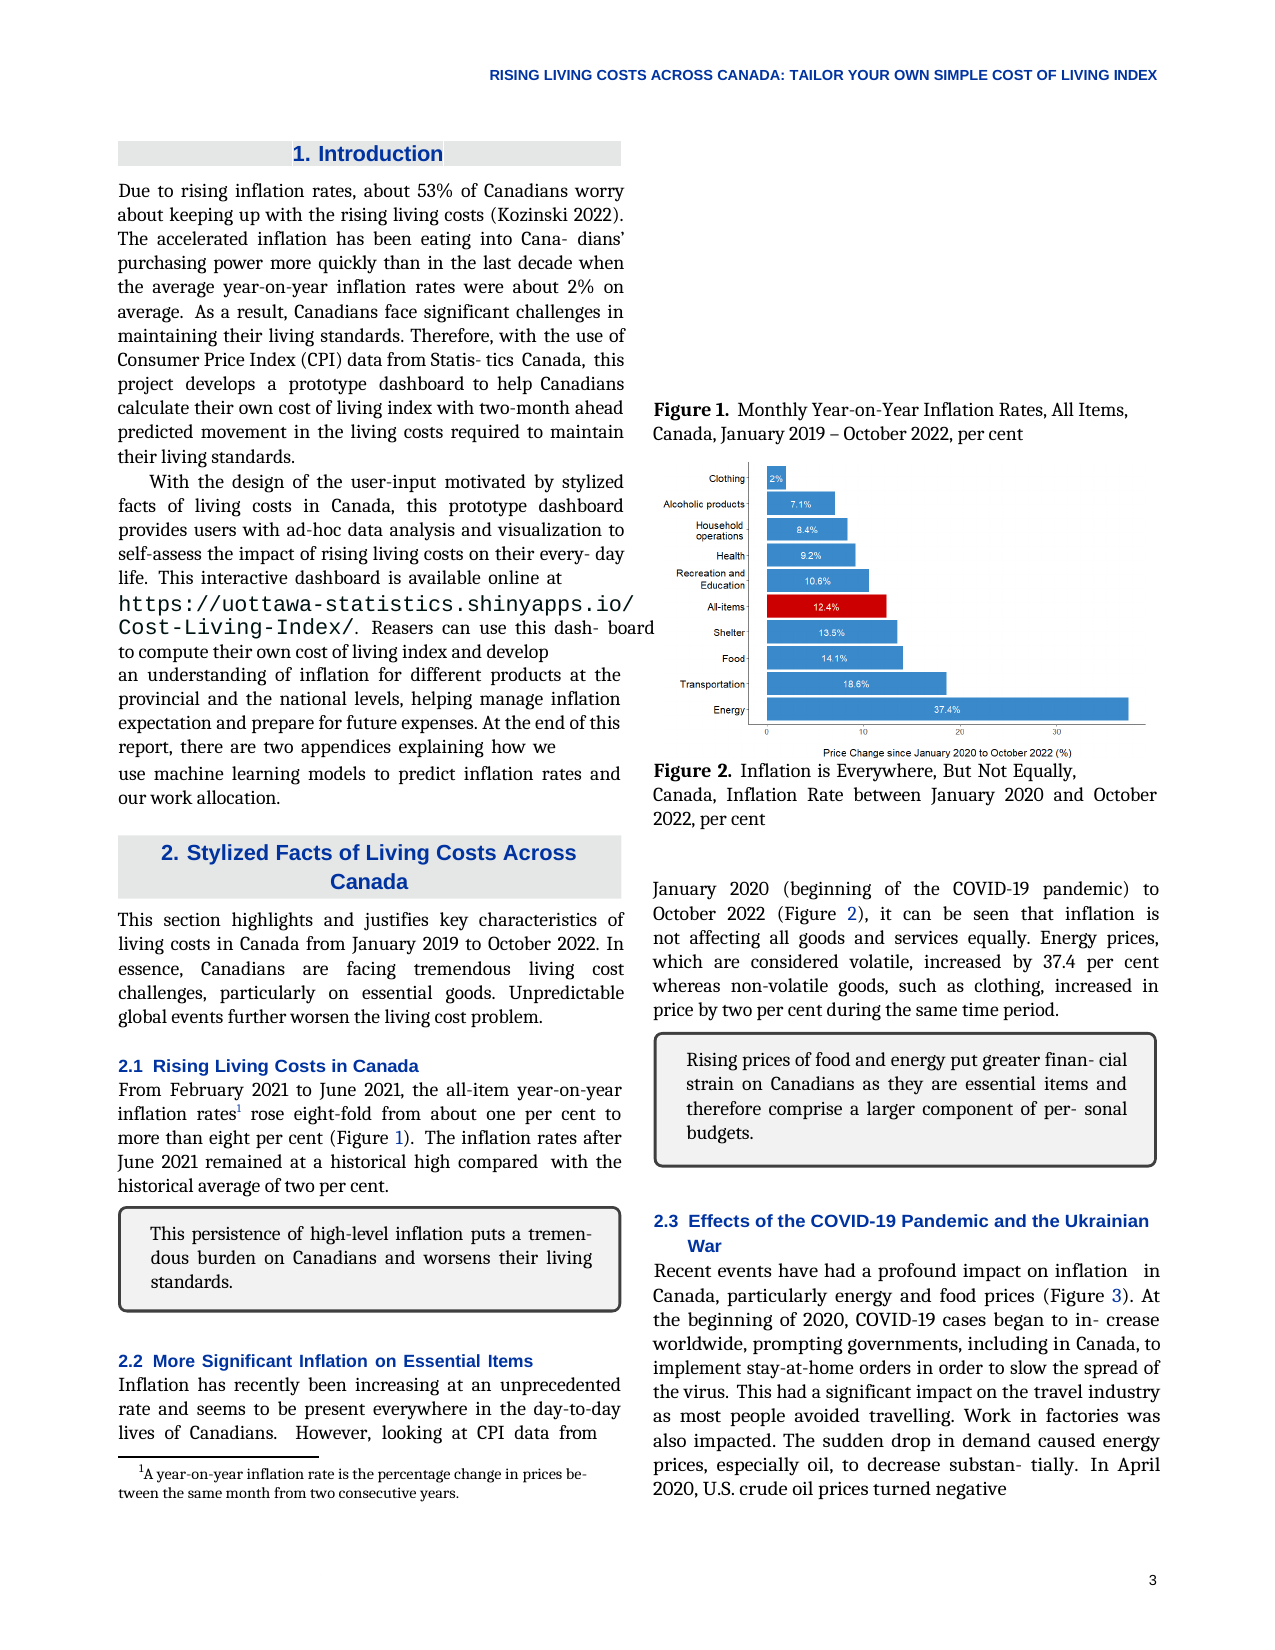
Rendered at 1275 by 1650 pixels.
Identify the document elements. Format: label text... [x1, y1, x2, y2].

list Effects of the COVID-19 Pandemic and the Ukrainian War [653, 1211, 1157, 1256]
text Canada, Inflation Rate between January 2020 and October 2022, per cent [653, 783, 1157, 830]
text https://uottawa-statistics.shinyapps.io/ Cost-Living-Index/. Reasers can use this dash- board to compute their own cost of living index and develop [118, 592, 659, 663]
text From February 2021 to June 2021, the all-item year-on-year inflation rates1 rose eight-fold from about one per cent to more than eight per cent (Figure 1). The inflation rates after June 2021 remained at a historical high compared with the historical average of two per cent. [117, 1078, 622, 1198]
list More Significant Inflation on Essential Items [118, 1350, 629, 1371]
picture [663, 462, 1146, 758]
text 1A year-on-year inflation rate is the percentage change in prices be- tween the same month from two consecutive years. [118, 1457, 629, 1503]
text use machine learning models to predict inflation rates and our work allocation. [118, 762, 622, 809]
text This section highlights and justifies key characteristics of living costs in Canada from January 2019 to October 2022. In essence, Canadians are facing tremendous living cost challenges, particularly on essential goods. Unpredictable global events further worsen the living cost problem. [117, 841, 625, 1028]
text Figure 1. Monthly Year-on-Year Inflation Rates, All Items, Canada, January 2019 – October 2022, per cent [653, 399, 1155, 446]
text With the design of the user-input motivated by stylized facts of living costs in Canada, this prototype dashboard provides users with ad-hoc data analysis and visualization to self-assess the impact of rising living costs on their every- day life. This interactive dashboard is available online at [118, 470, 625, 590]
text Recent events have had a profound impact on inflation in Canada, particularly energy and food prices (Figure 3). At the beginning of 2020, COVID-19 cases began to in- crease worldwide, prompting governments, including in Canada, to implement stay-at-home orders in order to slow the spread of the virus. This had a significant impact on the travel industry as most people avoided travelling. Work in factories was also impacted. The sudden drop in demand caused energy prices, especially oil, to decrease substan- tially. In April 2020, U.S. crude oil prices turned negative [653, 1260, 1161, 1500]
list Rising Living Costs in Canada [118, 1056, 629, 1076]
text Figure 2. Inflation is Everywhere, But Not Equally, [653, 762, 1183, 782]
text January 2020 (beginning of the COVID-19 pandemic) to October 2022 (Figure 2), it can be seen that inflation is not affecting all goods and services equally. Energy prices, which are considered volatile, increased by 37.4 per cent whereas non-volatile goods, such as clothing, increased in price by two per cent during the same time period. [653, 878, 1160, 1022]
text Inflation has recently been increasing at an unprecedented rate and seems to be present everywhere in the day-to-day lives of Canadians. However, looking at CPI data from [118, 1373, 622, 1444]
text an understanding of inflation for different products at the provincial and the national levels, helping manage inflation expectation and prepare for future expenses. At the end of this report, there are two appendices explaining how we [118, 663, 622, 759]
text Due to rising inflation rates, about 53% of Canadians worry about keeping up with the rising living costs (Kozinski 2022). The accelerated inflation has been eating into Cana- dians’ purchasing power more quickly than in the last decade when the average year-on-year inflation rates were about 2% on average. As a result, Canadians face significant challenges in maintaining their living standards. Therefore, with the use of Consumer Price Index (CPI) data from Statis- tics Canada, this project develops a prototype dashboard to help Canadians calculate their own cost of living index with two-month ahead predicted movement in the living costs required to maintain their living standards. [117, 179, 625, 468]
